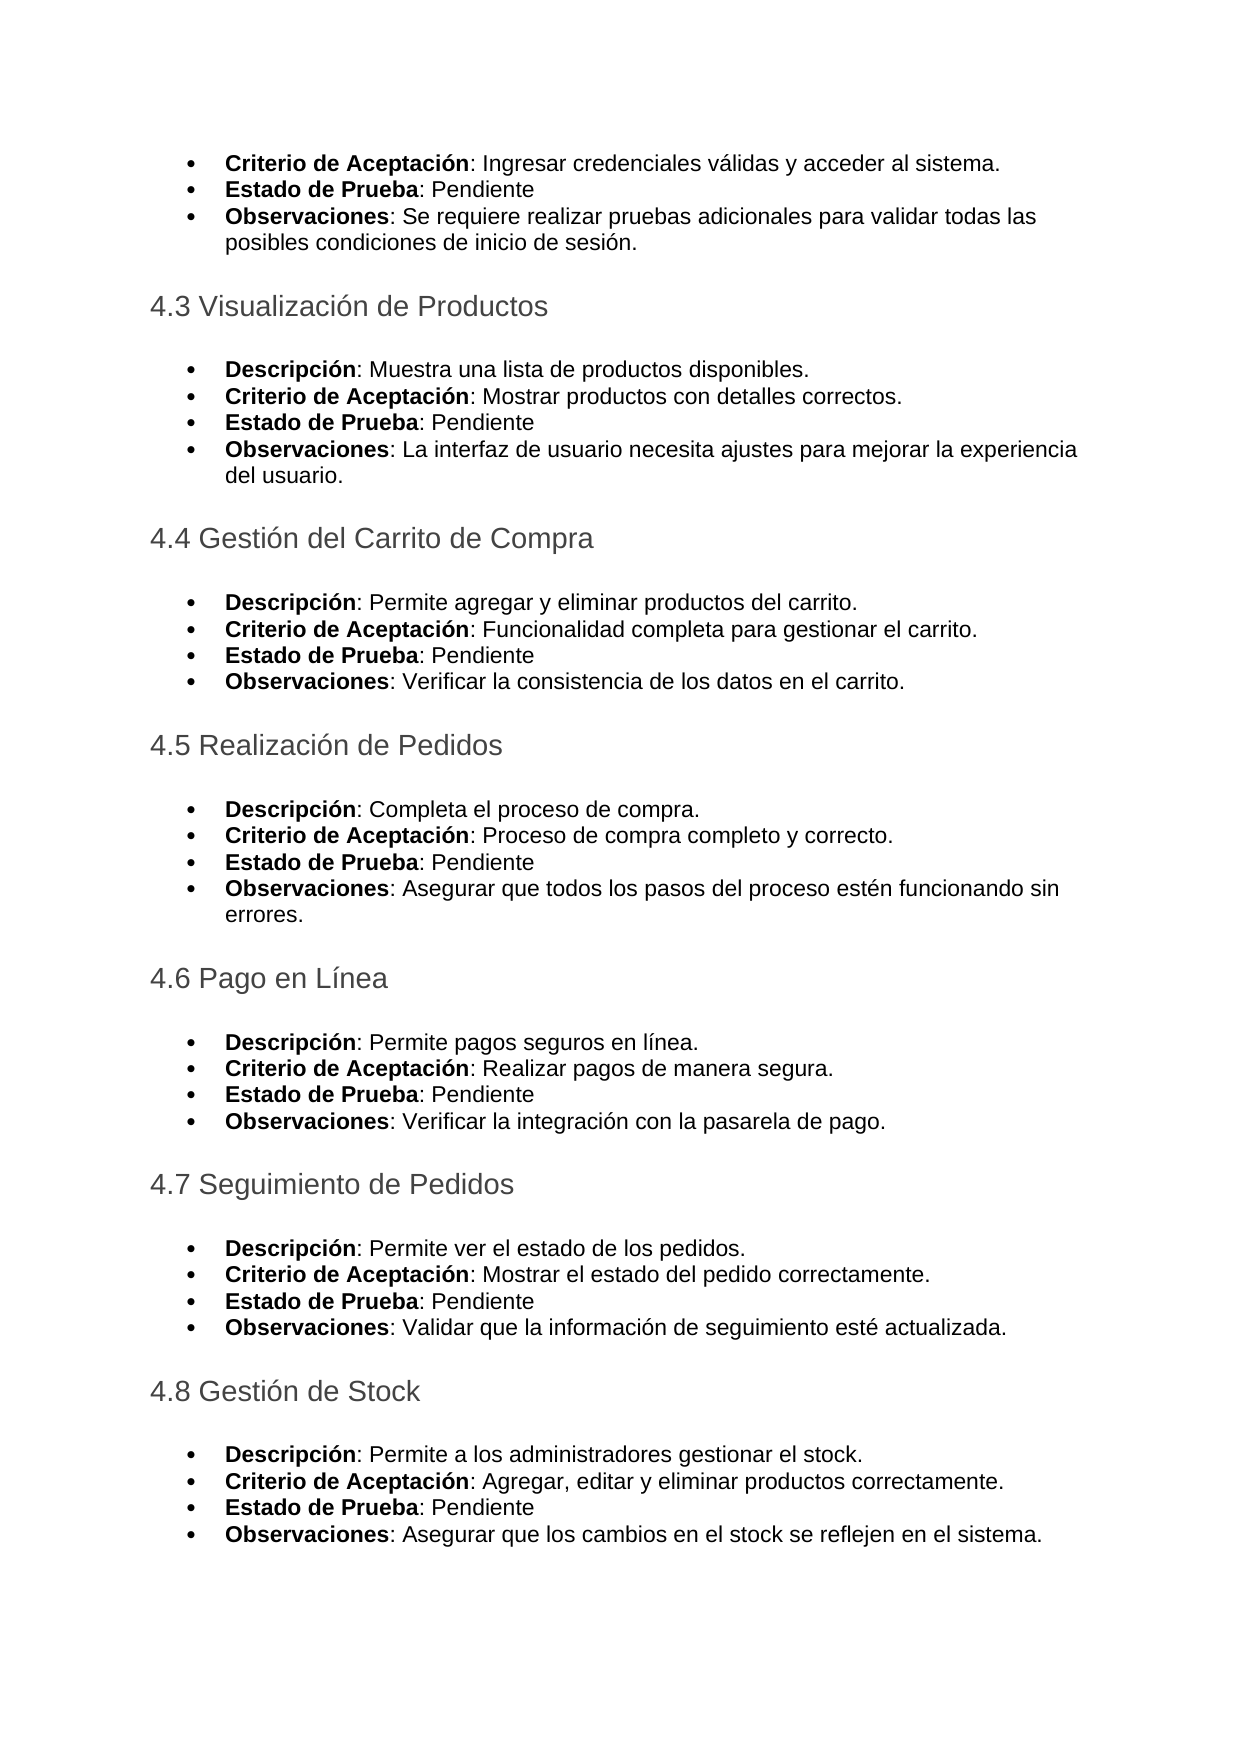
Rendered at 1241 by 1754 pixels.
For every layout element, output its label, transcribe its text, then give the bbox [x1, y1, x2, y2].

list Descripción: Permite a los administradores gestionar el stock. [187, 1441, 1090, 1468]
subtitle 4.5 Realización de Pedidos [150, 728, 1090, 762]
list Estado de Prueba: Pendiente [187, 642, 1090, 668]
list Estado de Prueba: Pendiente [187, 1081, 1090, 1108]
list Criterio de Aceptación: Agregar, editar y eliminar productos correctamente. [187, 1468, 1090, 1494]
list Observaciones: Asegurar que los cambios en el stock se reflejen en el sistema. [187, 1521, 1090, 1547]
subtitle 4.6 Pago en Línea [150, 961, 1090, 994]
subtitle 4.4 Gestión del Carrito de Compra [150, 522, 1090, 555]
list Observaciones: Verificar la consistencia de los datos en el carrito. [187, 668, 1090, 695]
list Estado de Prueba: Pendiente [187, 176, 1090, 203]
list Estado de Prueba: Pendiente [187, 1494, 1090, 1521]
list Descripción: Muestra una lista de productos disponibles. [187, 356, 1090, 383]
list Estado de Prueba: Pendiente [187, 409, 1090, 436]
subtitle 4.7 Seguimiento de Pedidos [150, 1167, 1090, 1201]
list Estado de Prueba: Pendiente [187, 1288, 1090, 1314]
list Observaciones: Asegurar que todos los pasos del proceso estén funcionando sin errores. [187, 875, 1090, 927]
list Criterio de Aceptación: Proceso de compra completo y correcto. [187, 822, 1090, 848]
list Criterio de Aceptación: Mostrar productos con detalles correctos. [187, 383, 1090, 409]
list Observaciones: La interfaz de usuario necesita ajustes para mejorar la experiencia del usuario. [187, 436, 1090, 488]
list Descripción: Permite pagos seguros en línea. [187, 1028, 1090, 1055]
subtitle 4.3 Visualización de Productos [150, 289, 1090, 322]
list Observaciones: Verificar la integración con la pasarela de pago. [187, 1108, 1090, 1134]
list Estado de Prueba: Pendiente [187, 848, 1090, 875]
list Observaciones: Validar que la información de seguimiento esté actualizada. [187, 1314, 1090, 1340]
list Observaciones: Se requiere realizar pruebas adicionales para validar todas las posibles condiciones de inicio de sesión. [187, 203, 1090, 255]
subtitle 4.8 Gestión de Stock [150, 1374, 1090, 1407]
list Criterio de Aceptación: Realizar pagos de manera segura. [187, 1055, 1090, 1081]
list Descripción: Permite agregar y eliminar productos del carrito. [187, 589, 1090, 616]
list Criterio de Aceptación: Mostrar el estado del pedido correctamente. [187, 1261, 1090, 1288]
list Descripción: Completa el proceso de compra. [187, 796, 1090, 822]
list Descripción: Permite ver el estado de los pedidos. [187, 1235, 1090, 1261]
list Criterio de Aceptación: Funcionalidad completa para gestionar el carrito. [187, 616, 1090, 642]
list Criterio de Aceptación: Ingresar credenciales válidas y acceder al sistema. [187, 150, 1090, 176]
